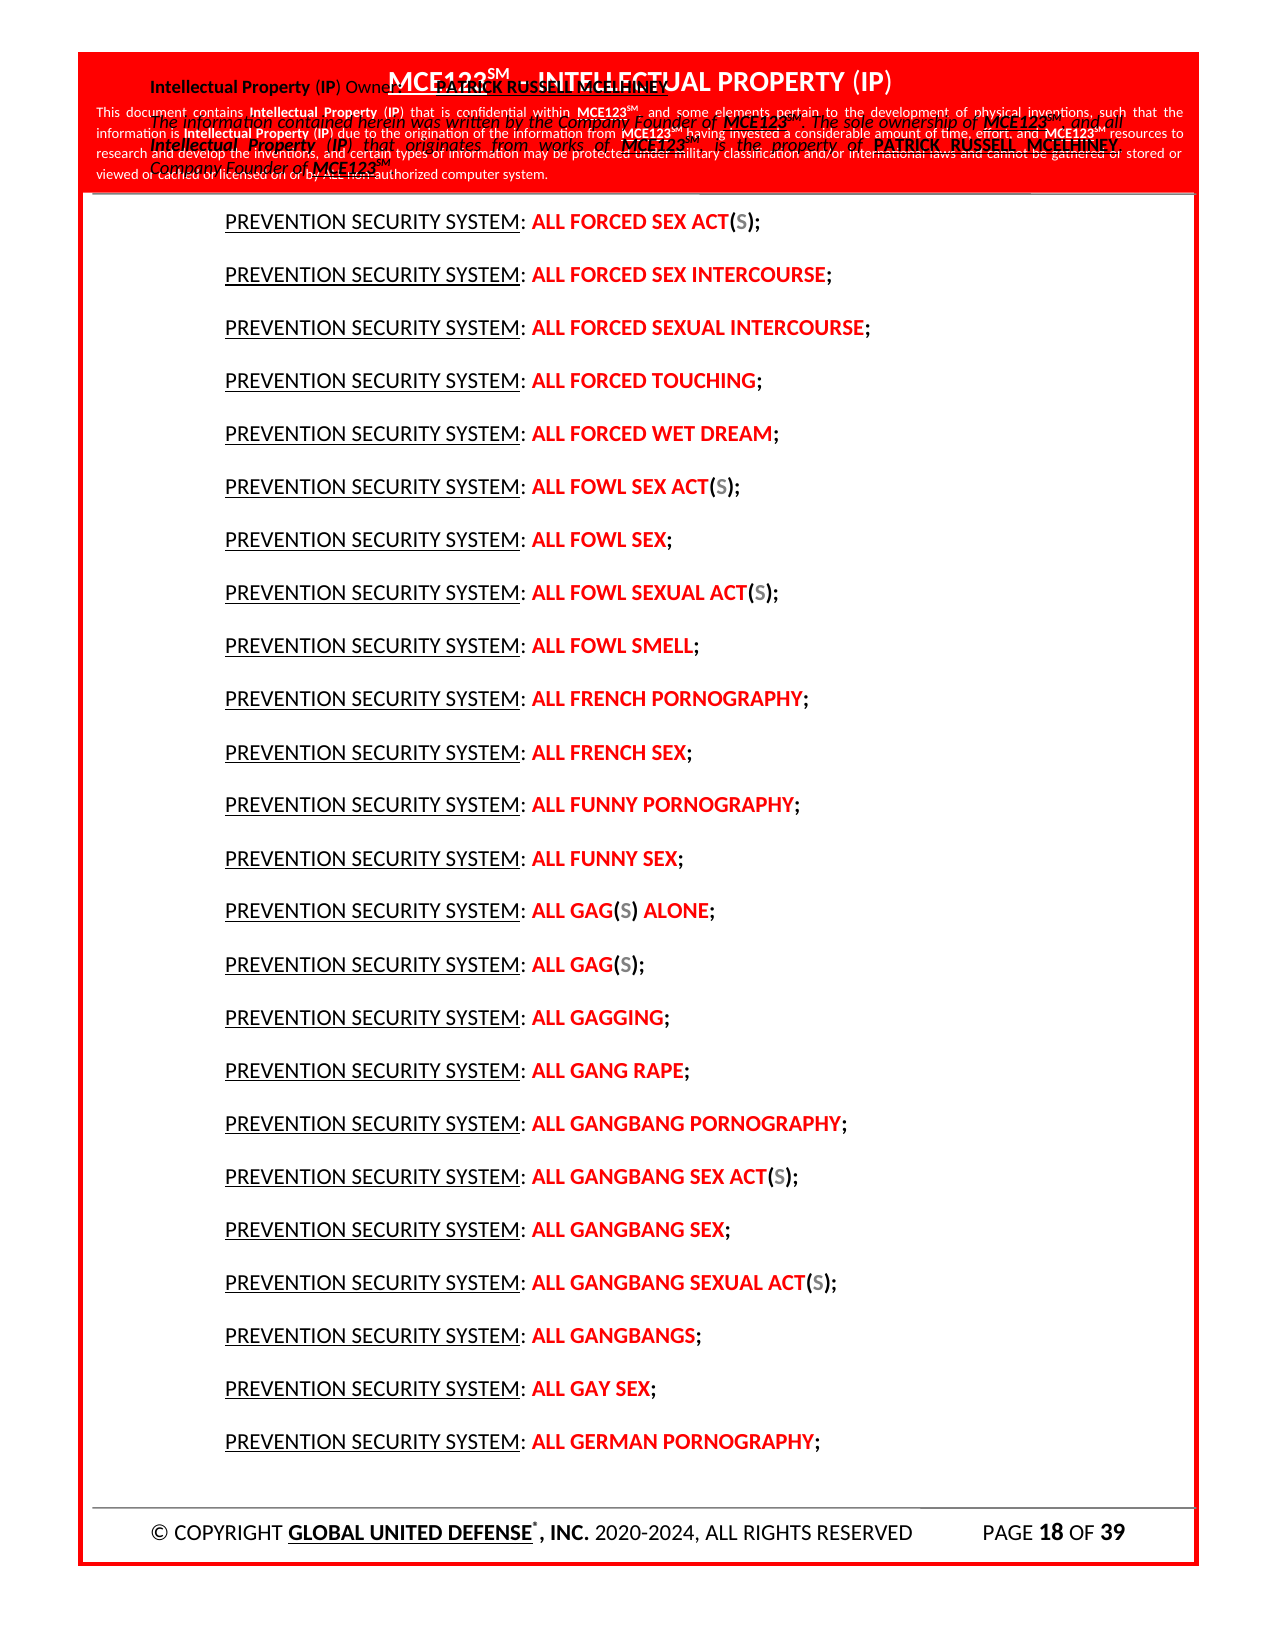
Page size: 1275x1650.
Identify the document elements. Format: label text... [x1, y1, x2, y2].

text PREVENTION SECURITY SYSTEM: ALL FOWL SEXUAL ACT(S); [225, 578, 1125, 607]
text PREVENTION SECURITY SYSTEM: ALL FOWL SEX; [225, 526, 1125, 553]
text PREVENTION SECURITY SYSTEM: ALL FORCED WET DREAM; [225, 419, 1125, 447]
text PREVENTION SECURITY SYSTEM: ALL GAG(S) ALONE; [225, 897, 1125, 925]
text PREVENTION SECURITY SYSTEM: ALL GANGBANGS; [225, 1321, 1125, 1349]
text PREVENTION SECURITY SYSTEM: ALL FRENCH PORNOGRAPHY; [225, 684, 1125, 713]
text PREVENTION SECURITY SYSTEM: ALL FOWL SMELL; [225, 632, 1125, 659]
text PREVENTION SECURITY SYSTEM: ALL GANGBANG SEXUAL ACT(S); [225, 1268, 1125, 1296]
text PREVENTION SECURITY SYSTEM: ALL FORCED TOUCHING; [225, 366, 1125, 394]
text PREVENTION SECURITY SYSTEM: ALL GAY SEX; [225, 1374, 1125, 1402]
text PREVENTION SECURITY SYSTEM: ALL GANG RAPE; [225, 1056, 1125, 1084]
text PREVENTION SECURITY SYSTEM: ALL FORCED SEXUAL INTERCOURSE; [225, 313, 1125, 341]
text PREVENTION SECURITY SYSTEM: ALL GAGGING; [225, 1003, 1125, 1031]
text PREVENTION SECURITY SYSTEM: ALL GANGBANG SEX; [225, 1215, 1125, 1243]
text PREVENTION SECURITY SYSTEM: ALL FOWL SEX ACT(S); [225, 472, 1125, 501]
text PREVENTION SECURITY SYSTEM: ALL GERMAN PORNOGRAPHY; [225, 1427, 1125, 1455]
text PREVENTION SECURITY SYSTEM: ALL GAG(S); [225, 950, 1125, 978]
text PREVENTION SECURITY SYSTEM: ALL FUNNY PORNOGRAPHY; [225, 791, 1125, 819]
text PREVENTION SECURITY SYSTEM: ALL FRENCH SEX; [225, 738, 1125, 766]
text PREVENTION SECURITY SYSTEM: ALL FORCED SEX INTERCOURSE; [225, 260, 1125, 288]
text PREVENTION SECURITY SYSTEM: ALL GANGBANG PORNOGRAPHY; [225, 1109, 1125, 1137]
text PREVENTION SECURITY SYSTEM: ALL FUNNY SEX; [225, 844, 1125, 872]
text PREVENTION SECURITY SYSTEM: ALL GANGBANG SEX ACT(S); [225, 1162, 1125, 1190]
text PREVENTION SECURITY SYSTEM: ALL FORCED SEX ACT(S); [225, 207, 1125, 235]
